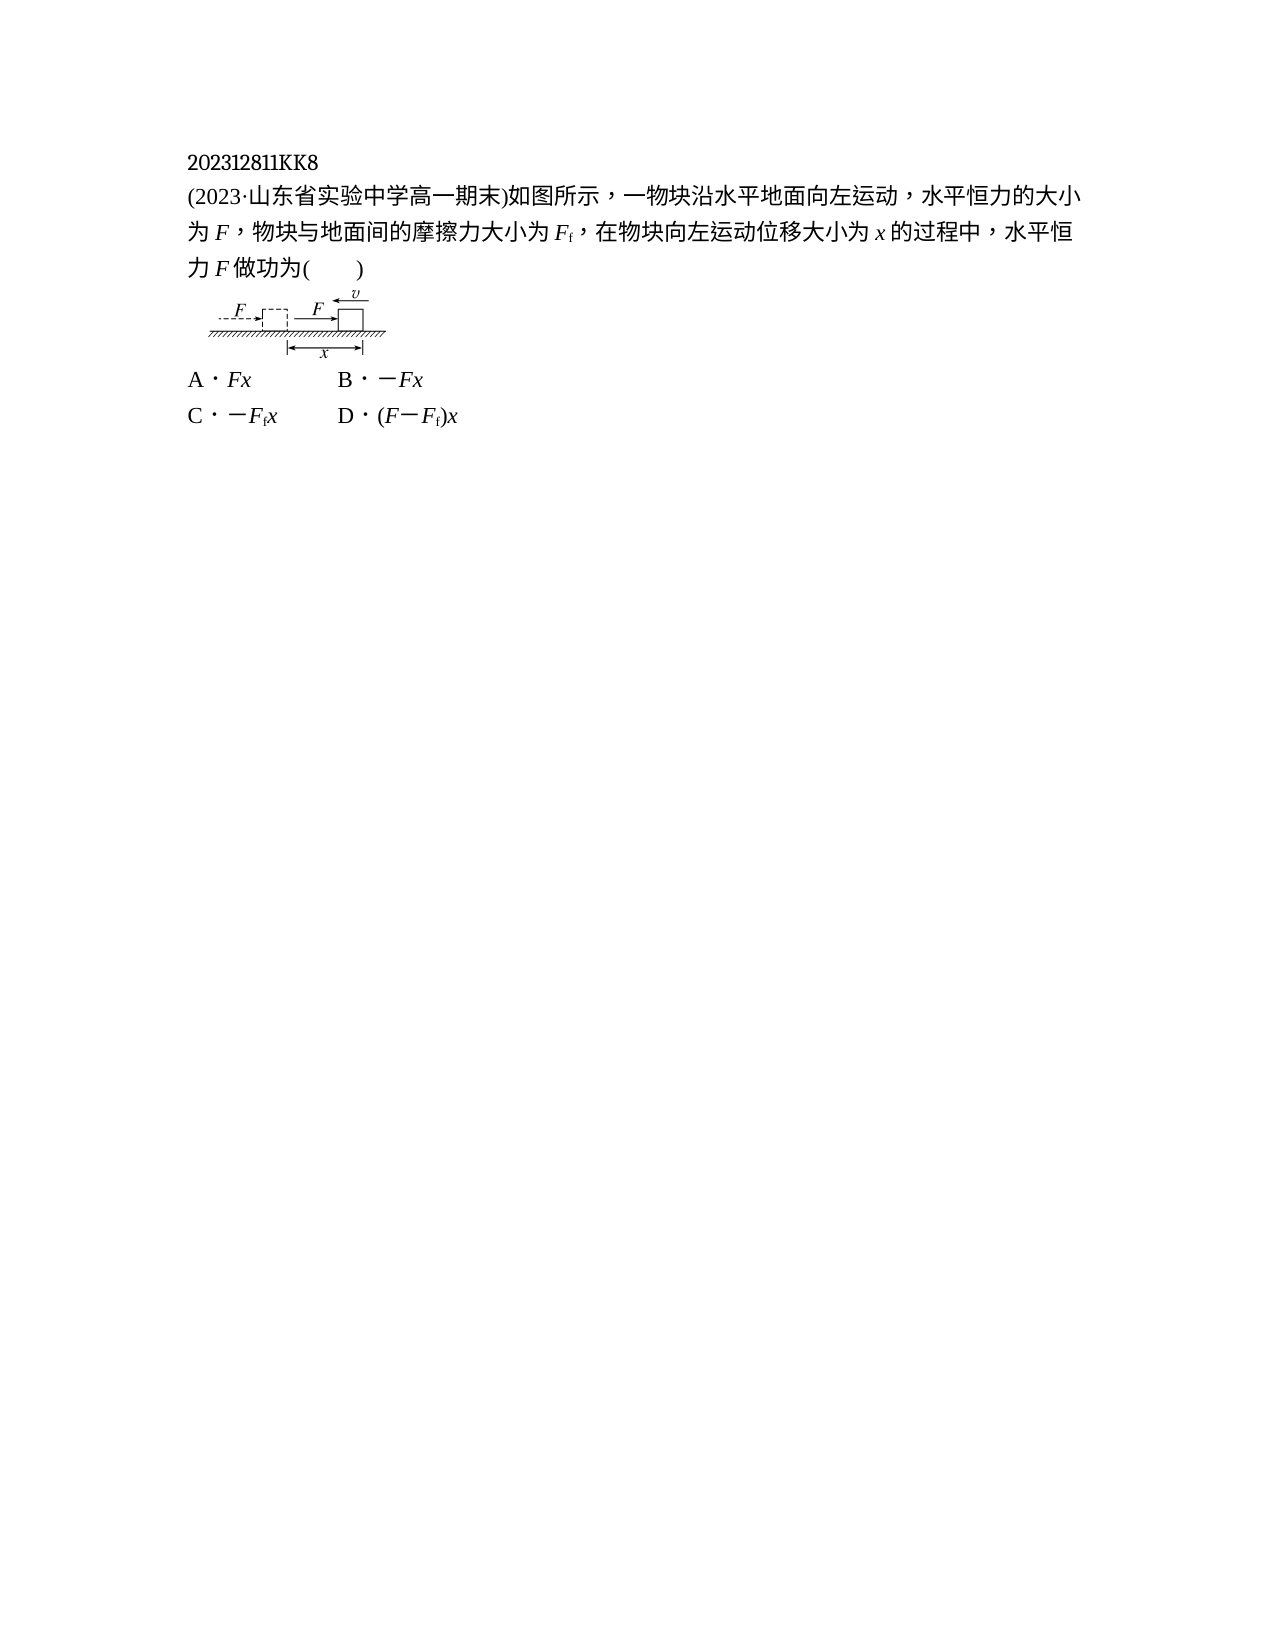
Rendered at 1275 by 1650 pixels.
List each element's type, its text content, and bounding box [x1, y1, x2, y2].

picture [206, 288, 386, 360]
text C．－Ffx D．(F－Ff)x [187, 399, 1087, 431]
text 202312811KK8 [187, 150, 1087, 176]
text (2023·山东省实验中学高一期末)如图所示，一物块沿水平地面向左运动，水平恒力的大小为F，物块与地面间的摩擦力大小为Ff，在物块向左运动位移大小为x的过程中，水平恒力F做功为( ) [187, 180, 1087, 283]
text A．Fx B．－Fx [187, 363, 1087, 395]
